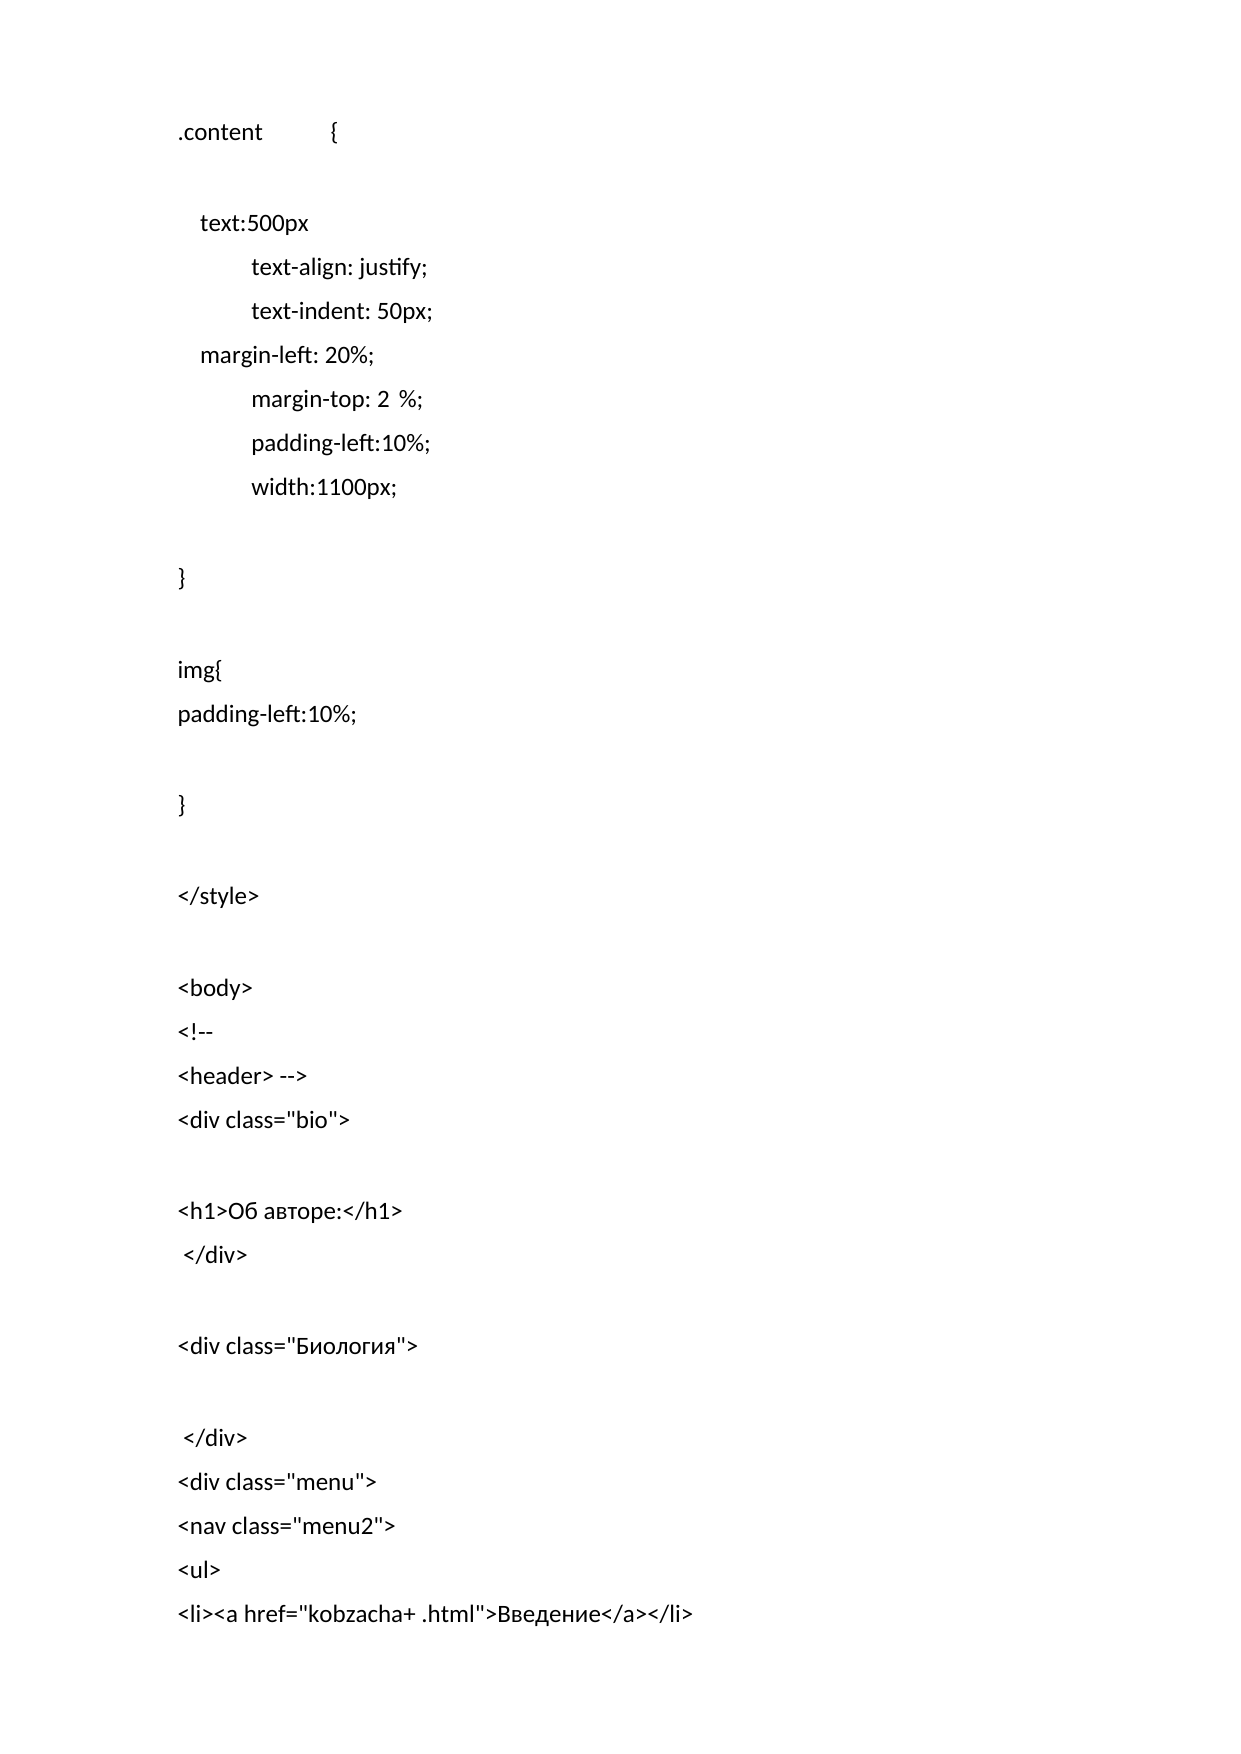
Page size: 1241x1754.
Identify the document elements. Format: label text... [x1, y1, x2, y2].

text margin-left: 20%; [177, 342, 1152, 369]
text padding-left:10%; [177, 430, 1152, 457]
text width:1100px; [177, 474, 1152, 501]
text </div> [177, 1424, 1152, 1451]
text </div> [177, 1242, 1152, 1269]
text </style> [177, 883, 1152, 910]
text <ul> [177, 1556, 1152, 1584]
text <li><a href="kobzacha+ .html">Введение</a></li> [177, 1600, 1152, 1628]
text <nav class="menu2"> [177, 1512, 1152, 1539]
text } [177, 792, 1152, 819]
text <!-- [177, 1018, 1152, 1046]
text .content { [177, 118, 1152, 146]
text padding-left:10%; [177, 700, 1152, 728]
text text-indent: 50px; [177, 297, 1152, 325]
text text:500px [177, 209, 1152, 237]
text <header> --> [177, 1062, 1152, 1089]
text img{ [177, 656, 1152, 684]
text margin-top: 2 %; [177, 386, 1152, 413]
text <div class="bio"> [177, 1106, 1152, 1134]
text } [177, 565, 1152, 592]
text <div class="menu"> [177, 1468, 1152, 1496]
text text-align: justify; [177, 253, 1152, 281]
text <h1>Об авторе:</h1> [177, 1197, 1152, 1225]
text <div class="Биология"> [177, 1333, 1152, 1360]
text <body> [177, 974, 1152, 1001]
